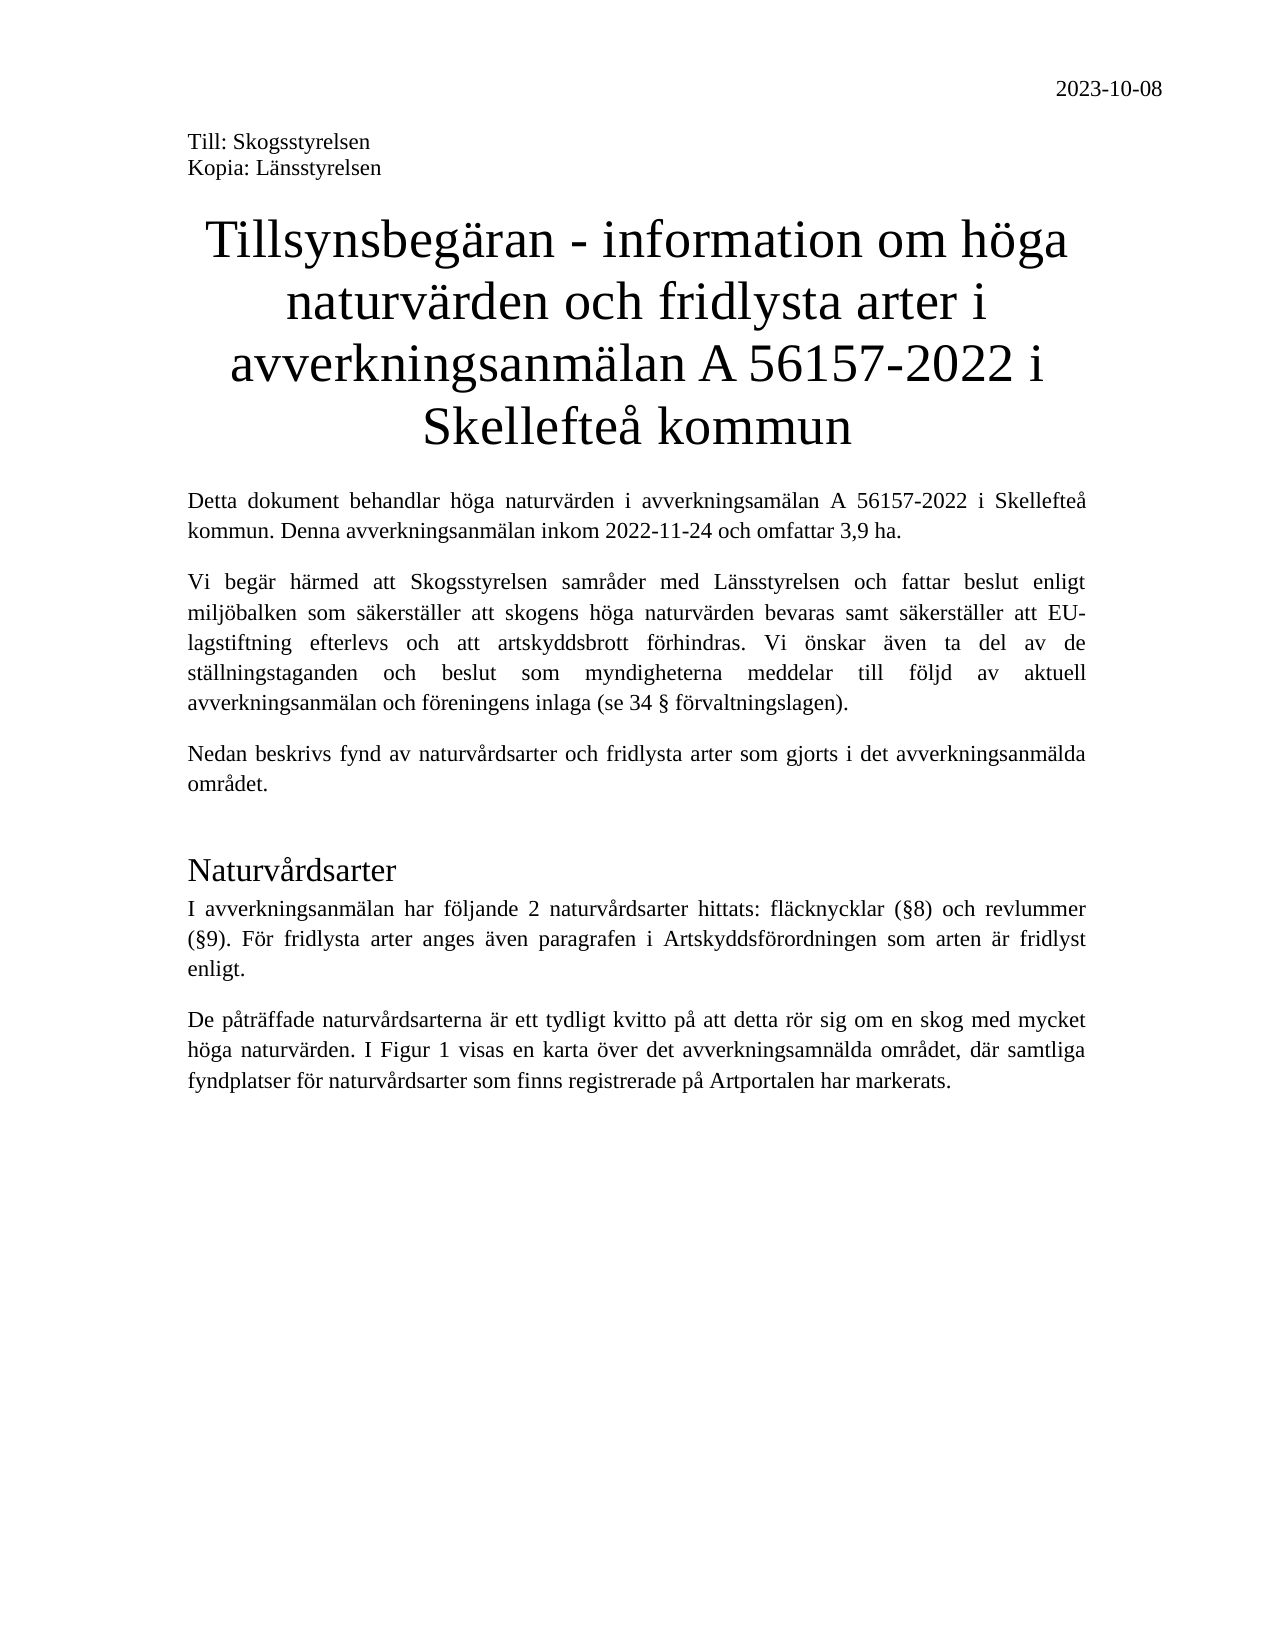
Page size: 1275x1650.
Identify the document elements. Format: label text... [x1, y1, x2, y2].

subtitle Naturvårdsarter [187, 851, 1087, 889]
text Nedan beskrivs fynd av naturvårdsarter och fridlysta arter som gjorts i det avverkningsanmälda området. [187, 740, 1087, 797]
text Vi begär härmed att Skogsstyrelsen samråder med Länsstyrelsen och fattar beslut enligt miljöbalken som säkerställer att skogens höga naturvärden bevaras samt säkerställer att EU-lagstiftning efterlevs och att artskyddsbrott förhindras. Vi önskar även ta del av de ställningstaganden och beslut som myndigheterna meddelar till följd av aktuell avverkningsanmälan och föreningens inlaga (se 34 § förvaltningslagen). [187, 568, 1087, 716]
text Detta dokument behandlar höga naturvärden i avverkningsamälan A 56157-2022 i Skellefteå kommun. Denna avverkningsanmälan inkom 2022-11-24 och omfattar 3,9 ha. [187, 487, 1087, 544]
text De påträffade naturvårdsarterna är ett tydligt kvitto på att detta rör sig om en skog med mycket höga naturvärden. I Figur 1 visas en karta över det avverkningsamnälda området, där samtliga fyndplatser för naturvårdsarter som finns registrerade på Artportalen har markerats. [187, 1006, 1087, 1093]
title Tillsynsbegäran - information om höga naturvärden och fridlysta arter i avverkningsanmälan A 56157-2022 i Skellefteå kommun [187, 207, 1087, 456]
text I avverkningsanmälan har följande 2 naturvårdsarter hittats: fläcknycklar (§8) och revlummer (§9). För fridlysta arter anges även paragrafen i Artskyddsförordningen som arten är fridlyst enligt. [187, 895, 1087, 982]
